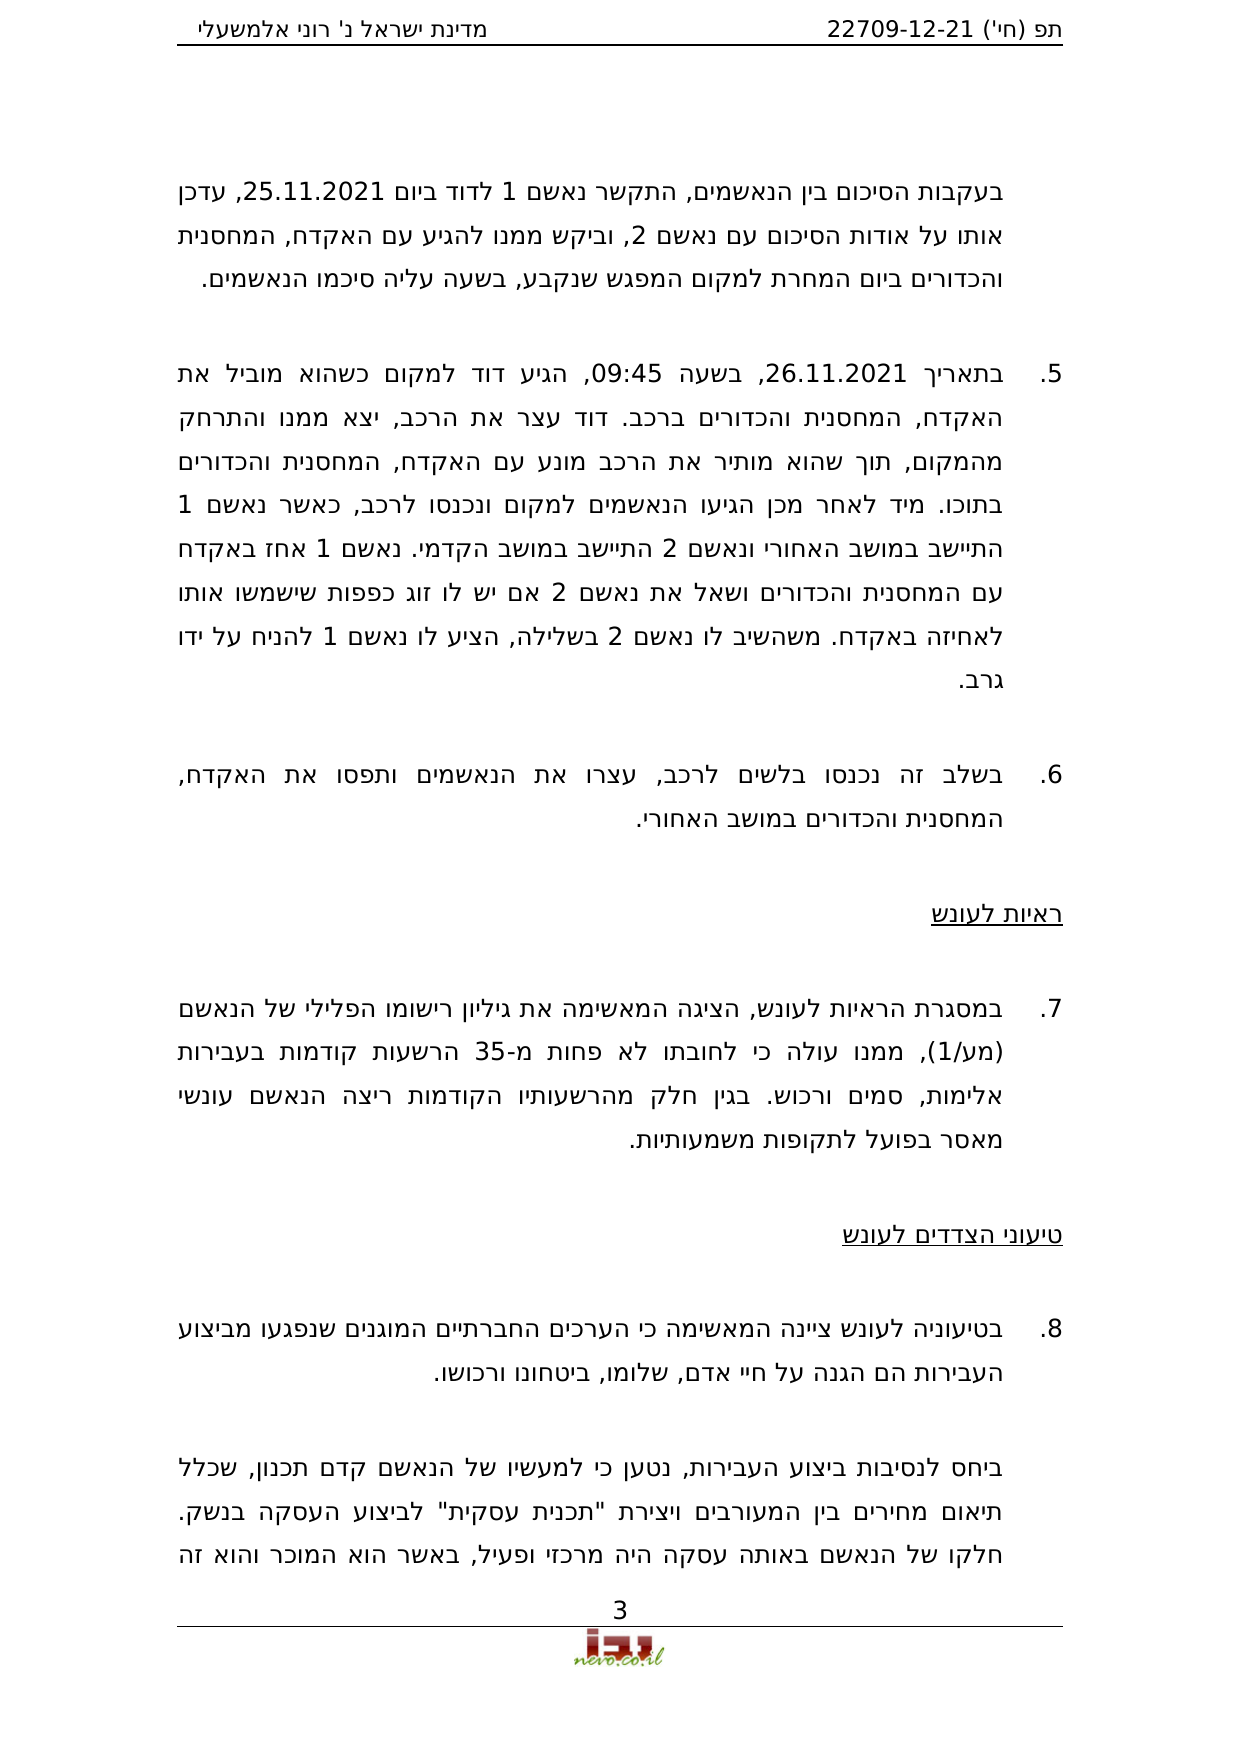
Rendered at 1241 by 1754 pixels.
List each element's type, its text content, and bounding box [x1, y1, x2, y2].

text טיעוני הצדדים לעונש [177, 1220, 1063, 1249]
text 7. במסגרת הראיות לעונש, הציגה המאשימה את גיליון רישומו הפלילי של הנאשם (מע/1), ממנו עולה כי לחובתו לא פחות מ-35 הרשעות קודמות בעבירות אלימות, סמים ורכוש. בגין חלק מהרשעותיו הקודמות ריצה הנאשם עונשי מאסר בפועל לתקופות משמעותיות. [177, 994, 1063, 1154]
text בעקבות הסיכום בין הנאשמים, התקשר נאשם 1 לדוד ביום 25.11.2021, עדכן אותו על אודות הסיכום עם נאשם 2, וביקש ממנו להגיע עם האקדח, המחסנית והכדורים ביום המחרת למקום המפגש שנקבע, בשעה עליה סיכמו הנאשמים. [177, 177, 1063, 294]
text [177, 1453, 1063, 1570]
text 5. בתאריך 26.11.2021, בשעה 09:45, הגיע דוד למקום כשהוא מוביל את האקדח, המחסנית והכדורים ברכב. דוד עצר את הרכב, יצא ממנו והתרחק מהמקום, תוך שהוא מותיר את הרכב מונע עם האקדח, המחסנית והכדורים בתוכו. מיד לאחר מכן הגיעו הנאשמים למקום ונכנסו לרכב, כאשר נאשם 1 התיישב במושב האחורי ונאשם 2 התיישב במושב הקדמי. נאשם 1 אחז באקדח עם המחסנית והכדורים ושאל את נאשם 2 אם יש לו זוג כפפות שישמשו אותו לאחיזה באקדח. משהשיב לו נאשם 2 בשלילה, הציע לו נאשם 1 להניח על ידו גרב. [177, 359, 1063, 695]
text ראיות לעונש [177, 899, 1063, 928]
text 6. בשלב זה נכנסו בלשים לרכב, עצרו את הנאשמים ותפסו את האקדח, המחסנית והכדורים במושב האחורי. [177, 761, 1063, 833]
text 8. בטיעוניה לעונש ציינה המאשימה כי הערכים החברתיים המוגנים שנפגעו מביצוע העבירות הם הגנה על חיי אדם, שלומו, ביטחונו ורכושו. [177, 1315, 1063, 1388]
picture [574, 1628, 666, 1667]
